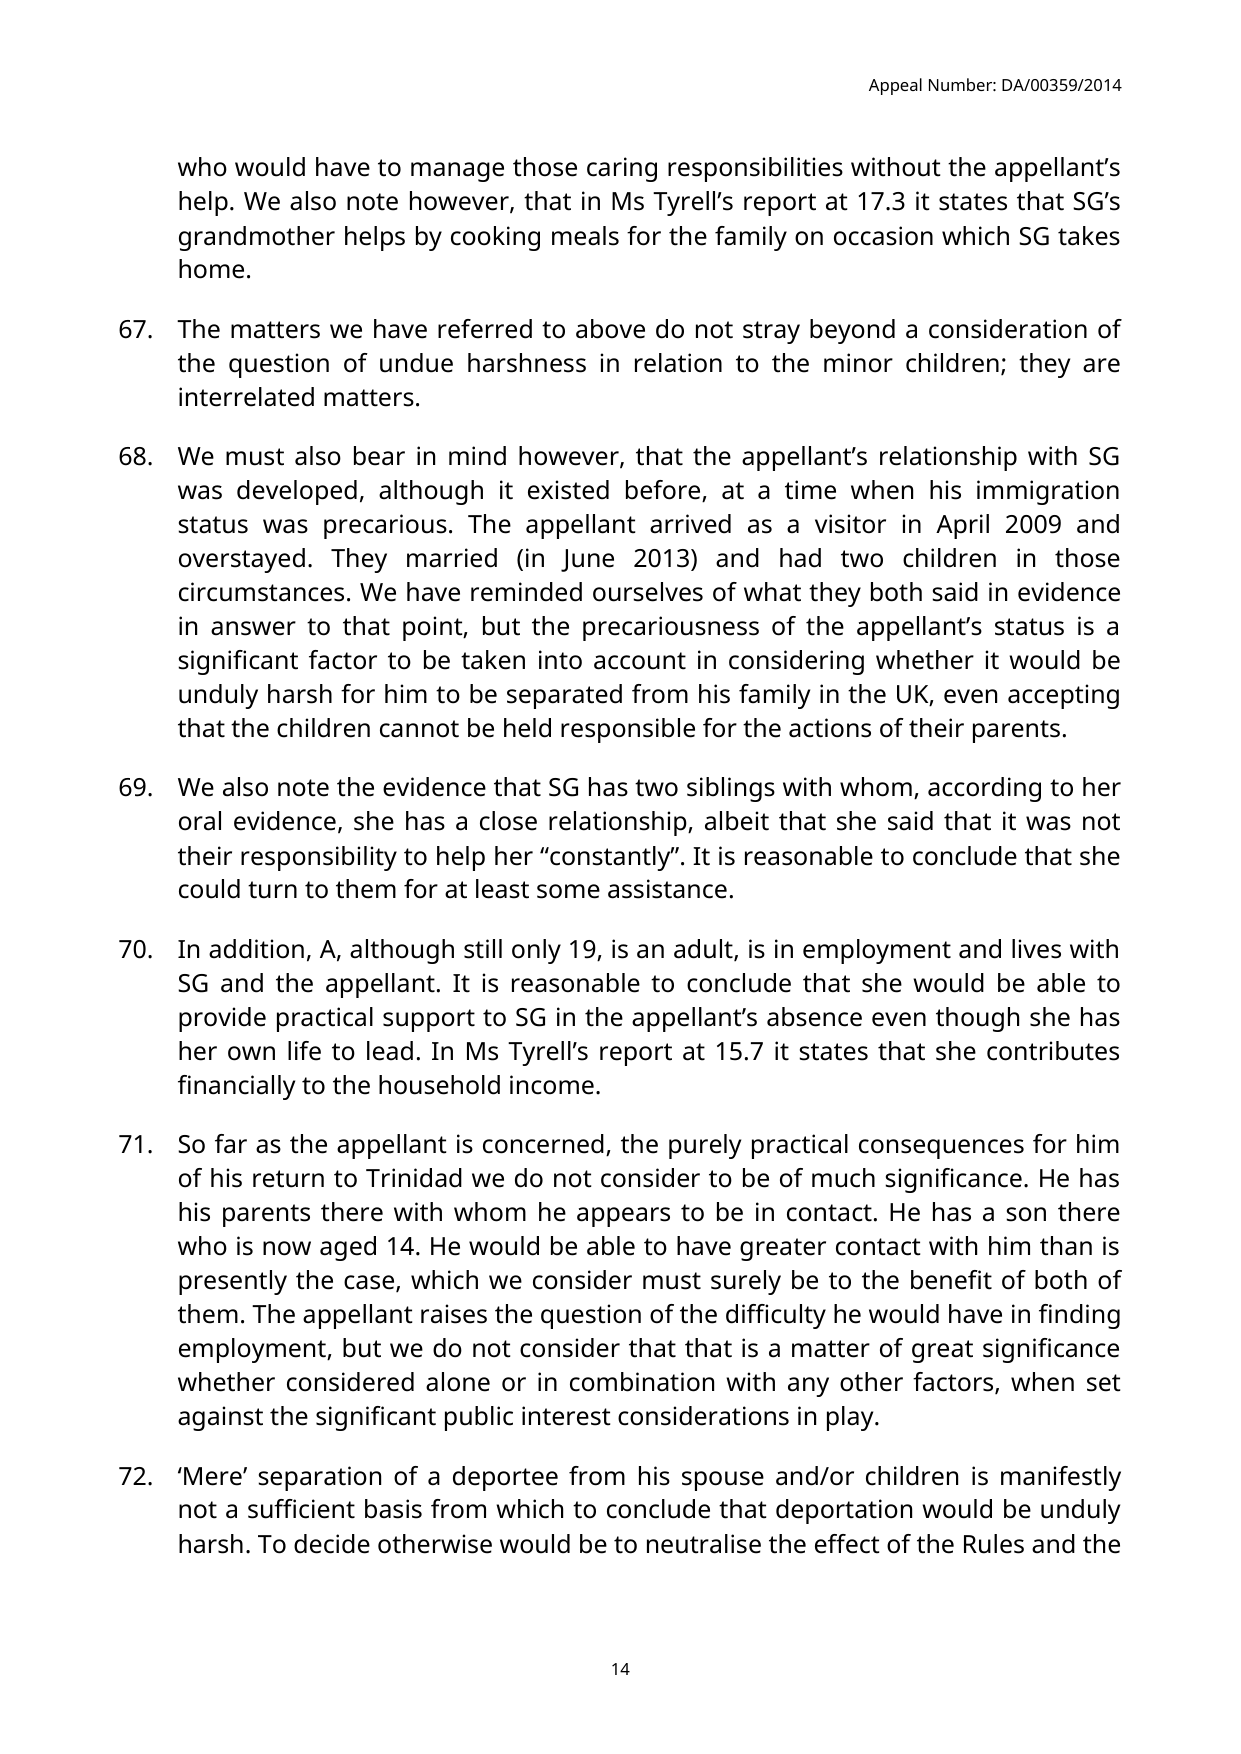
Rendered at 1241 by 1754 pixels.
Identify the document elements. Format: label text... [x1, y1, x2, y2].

list The matters we have referred to above do not stray beyond a consideration of the question of undue harshness in relation to the minor children; they are interrelated matters. [118, 311, 1122, 413]
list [118, 1458, 1122, 1560]
list In addition, A, although still only 19, is an adult, is in employment and lives with SG and the appellant. It is reasonable to conclude that she would be able to provide practical support to SG in the appellant’s absence even though she has her own life to lead. In Ms Tyrell’s report at 15.7 it states that she contributes financially to the household income. [118, 931, 1122, 1102]
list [118, 150, 1122, 286]
list We also note the evidence that SG has two siblings with whom, according to her oral evidence, she has a close relationship, albeit that she said that it was not their responsibility to help her “constantly”. It is reasonable to conclude that she could turn to them for at least some assistance. [118, 770, 1122, 906]
list We must also bear in mind however, that the appellant’s relationship with SG was developed, although it existed before, at a time when his immigration status was precarious. The appellant arrived as a visitor in April 2009 and overstayed. They married (in June 2013) and had two children in those circumstances. We have reminded ourselves of what they both said in evidence in answer to that point, but the precariousness of the appellant’s status is a significant factor to be taken into account in considering whether it would be unduly harsh for him to be separated from his family in the UK, even accepting that the children cannot be held responsible for the actions of their parents. [118, 438, 1122, 745]
list So far as the appellant is concerned, the purely practical consequences for him of his return to Trinidad we do not consider to be of much significance. He has his parents there with whom he appears to be in contact. He has a son there who is now aged 14. He would be able to have greater contact with him than is presently the case, which we consider must surely be to the benefit of both of them. The appellant raises the question of the difficulty he would have in finding employment, but we do not consider that that is a matter of great significance whether considered alone or in combination with any other factors, when set against the significant public interest considerations in play. [118, 1127, 1122, 1433]
